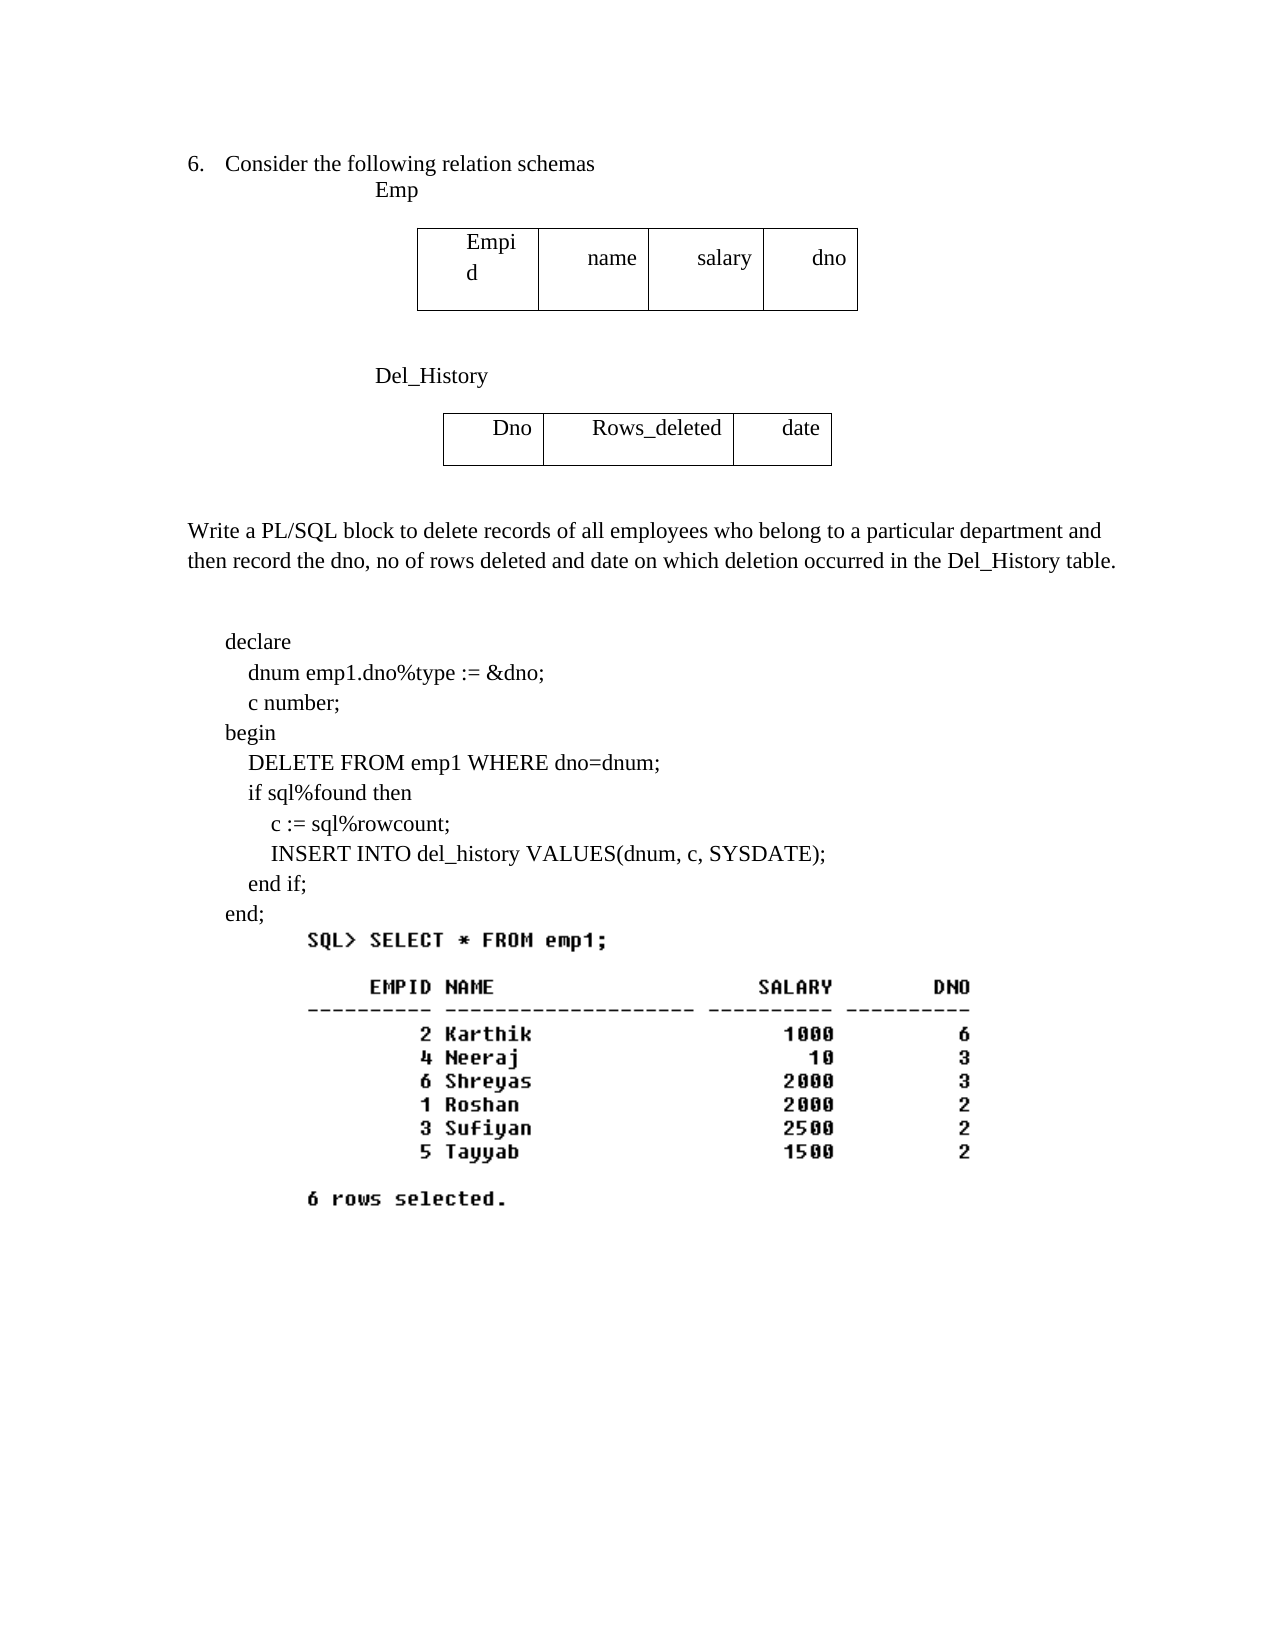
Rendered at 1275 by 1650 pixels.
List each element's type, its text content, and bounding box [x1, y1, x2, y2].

table_header Dno [444, 414, 543, 465]
table_header date [734, 414, 831, 465]
list declare [225, 628, 1125, 655]
text Write a PL/SQL block to delete records of all employees who belong to a particular department and then record the dno, no of rows deleted and date on which deletion occurred in the Del_History table. [187, 517, 1125, 573]
list dnum emp1.dno%type := &dno; [225, 659, 1125, 685]
table_header name [539, 229, 648, 310]
picture [307, 930, 1043, 1212]
list begin [225, 719, 1125, 745]
table_header Rows_deleted [544, 414, 733, 465]
list end if; [225, 870, 1125, 896]
list Consider the following relation schemas [187, 150, 1125, 176]
list end; [225, 900, 1125, 927]
list if sql%found then [225, 779, 1125, 806]
list INSERT INTO del_history VALUES(dnum, c, SYSDATE); [225, 840, 1125, 866]
text Emp [337, 176, 1125, 203]
list c number; [225, 689, 1125, 715]
text Del_History [375, 362, 1125, 388]
table_header Empid [418, 229, 538, 310]
table_header dno [764, 229, 857, 310]
list c := sql%rowcount; [225, 810, 1125, 836]
table_header salary [649, 229, 763, 310]
list DELETE FROM emp1 WHERE dno=dnum; [225, 749, 1125, 776]
